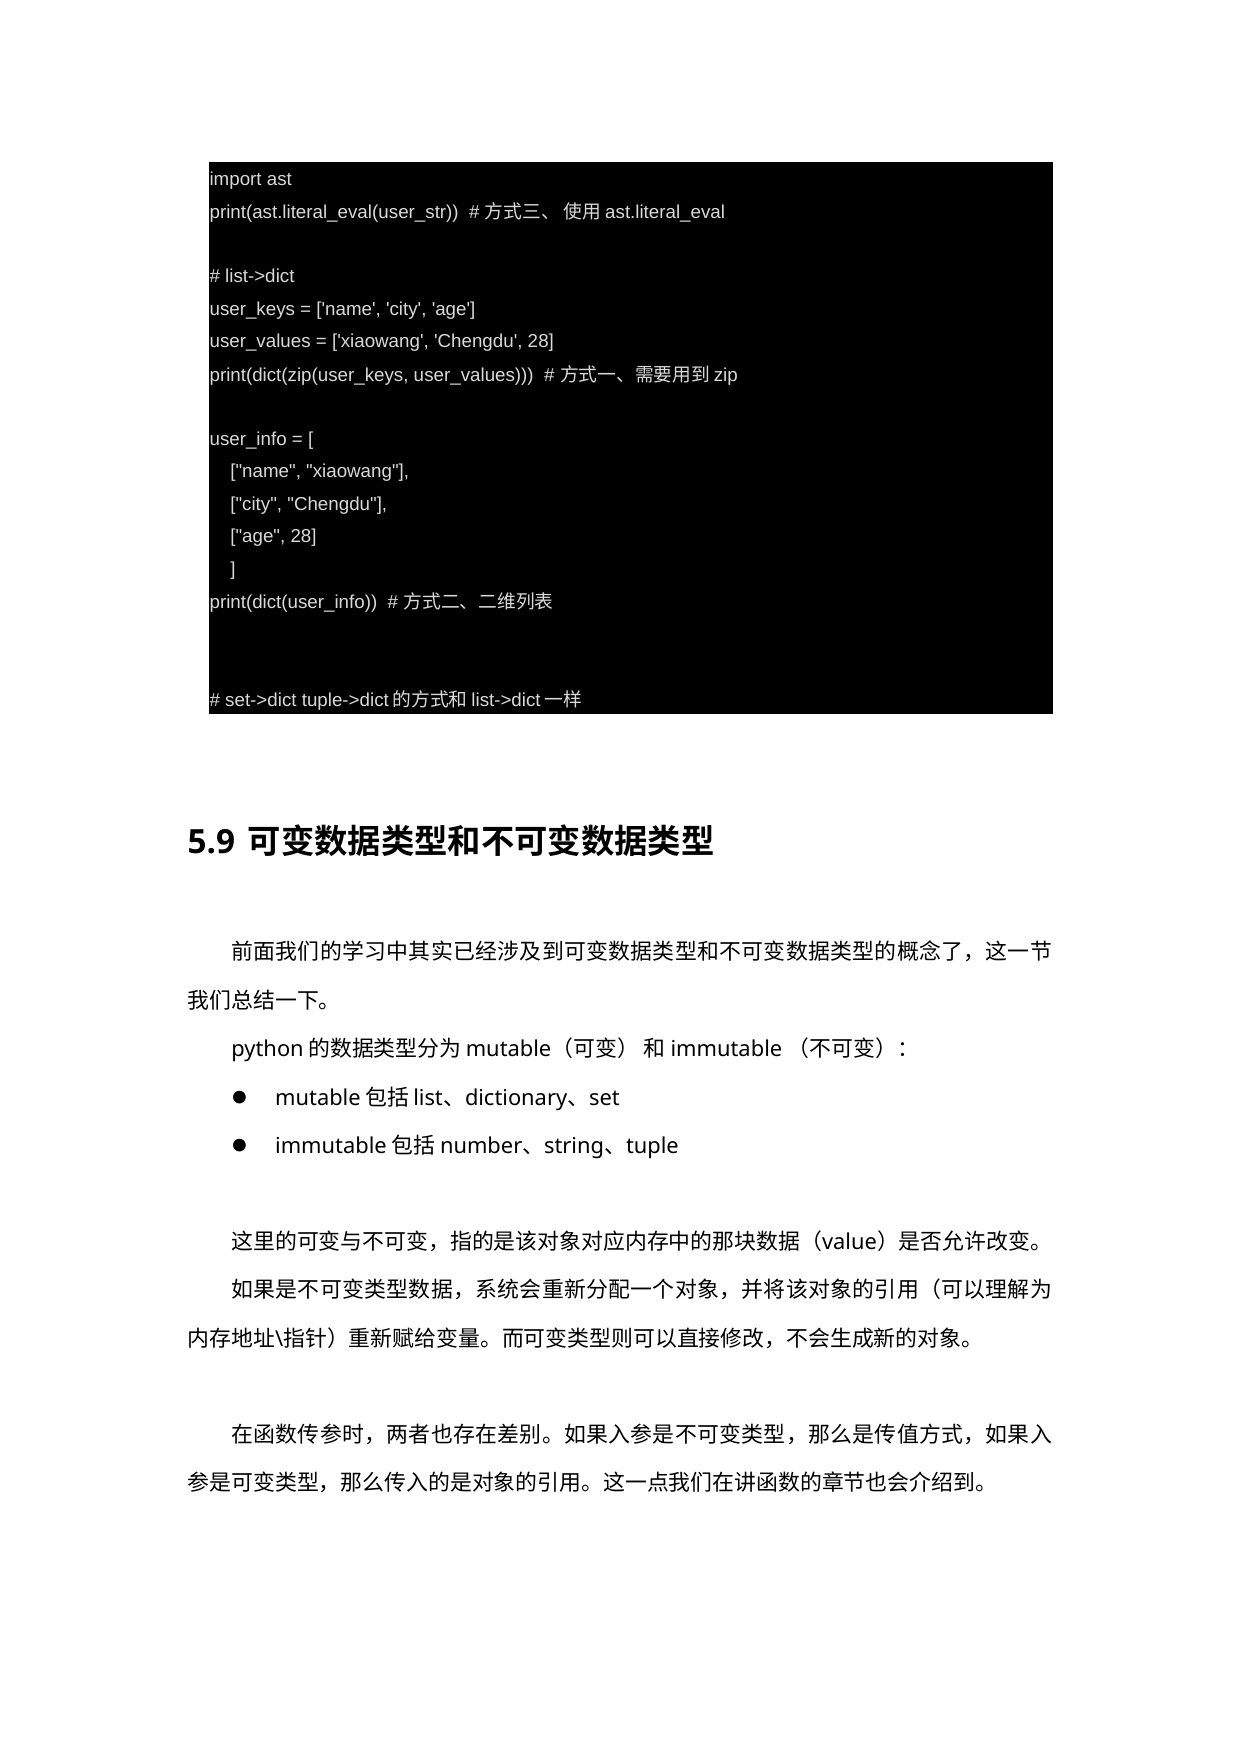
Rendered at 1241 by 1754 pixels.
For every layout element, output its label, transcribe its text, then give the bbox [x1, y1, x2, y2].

text 如果是不可变类型数据，系统会重新分配一个对象，并将该对象的引用（可以理解为内存地址\指针）重新赋给变量。而可变类型则可以直接修改，不会生成新的对象。 [187, 1272, 1053, 1353]
subtitle 可变数据类型和不可变数据类型 [187, 807, 1053, 872]
list mutable包括list、dictionary、set [231, 1079, 1053, 1112]
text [209, 162, 1053, 714]
text python的数据类型分为mutable（可变） 和 immutable （不可变）： [187, 1031, 1053, 1063]
text 前面我们的学习中其实已经涉及到可变数据类型和不可变数据类型的概念了，这一节我们总结一下。 [187, 934, 1053, 1015]
text 在函数传参时，两者也存在差别。如果入参是不可变类型，那么是传值方式，如果入参是可变类型，那么传入的是对象的引用。这一点我们在讲函数的章节也会介绍到。 [187, 1416, 1053, 1497]
list immutable包括 number、string、tuple [231, 1128, 1053, 1160]
text 这里的可变与不可变，指的是该对象对应内存中的那块数据（value）是否允许改变。 [187, 1223, 1053, 1256]
